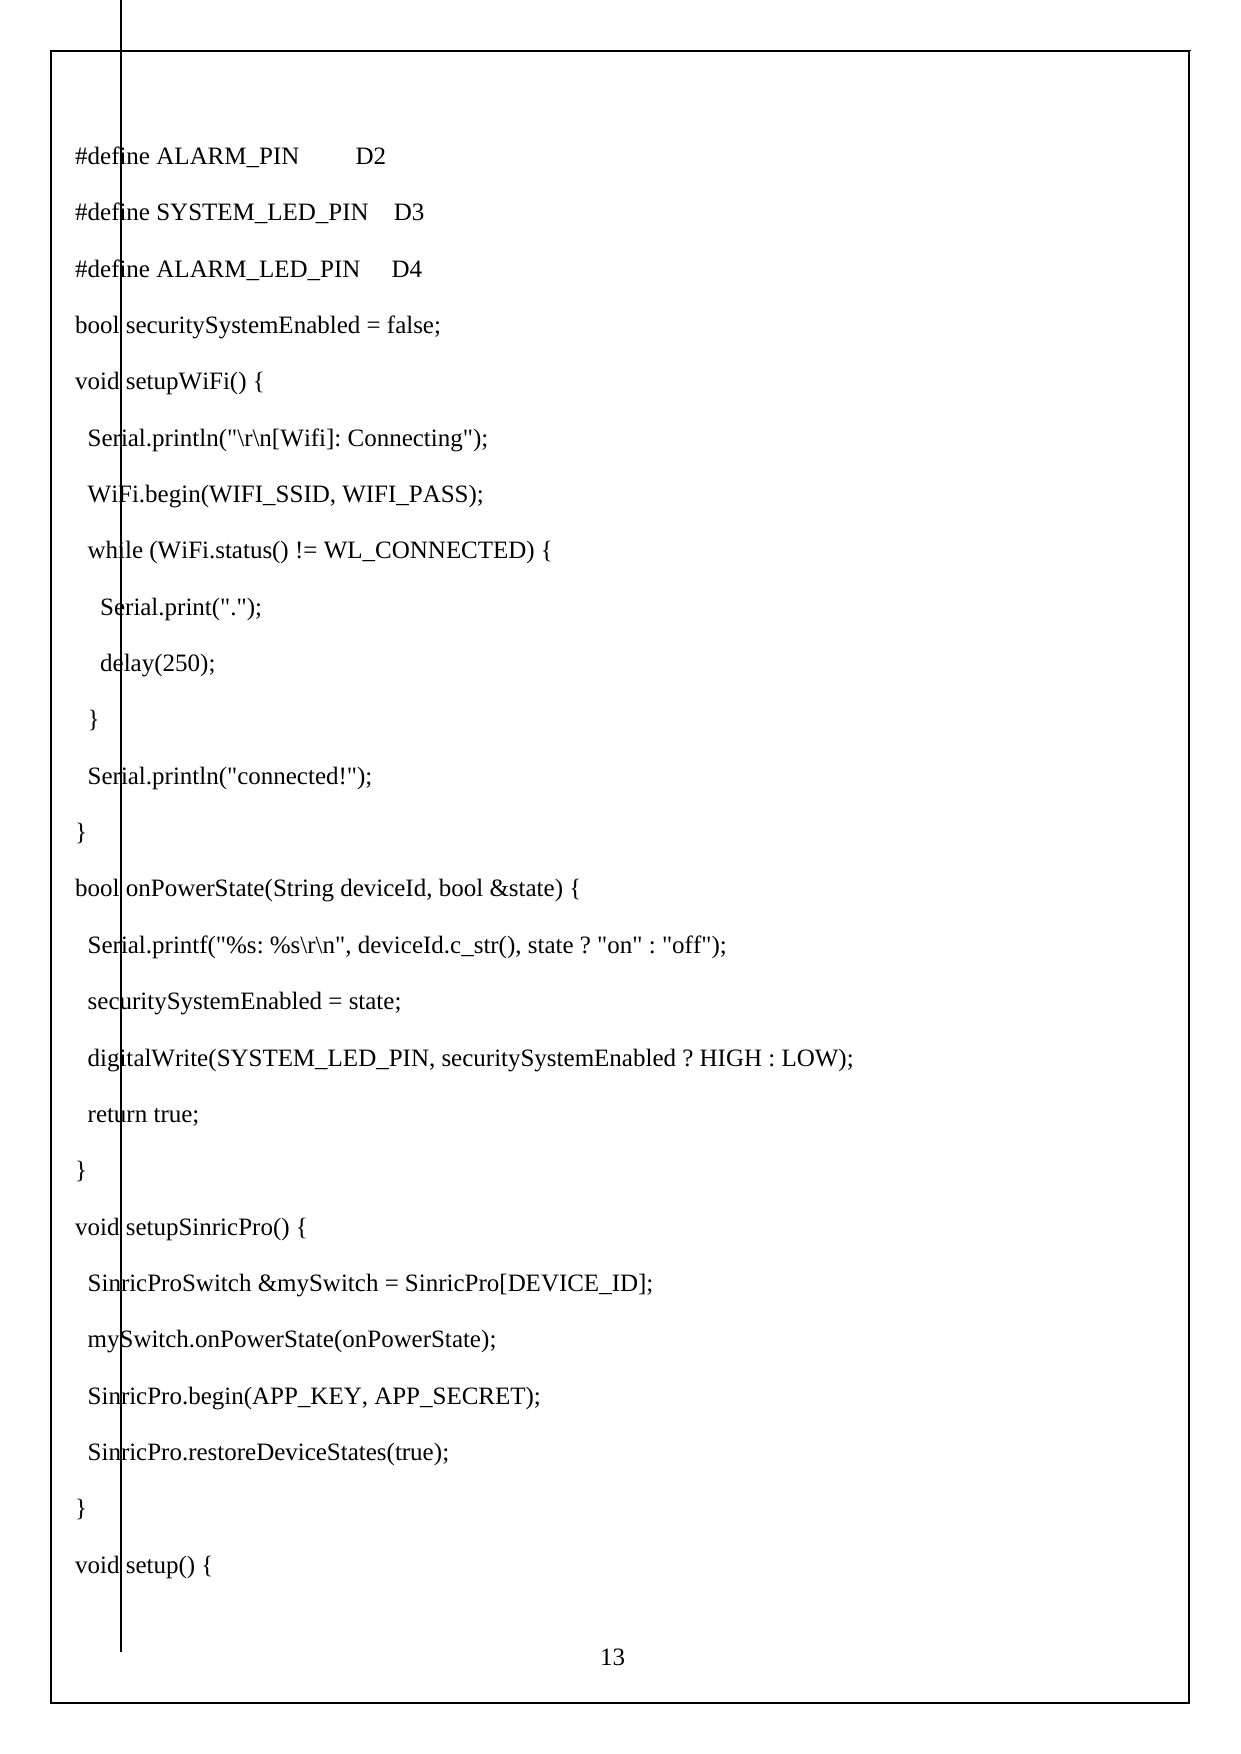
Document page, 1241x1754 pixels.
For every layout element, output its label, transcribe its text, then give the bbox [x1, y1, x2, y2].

text } [75, 1155, 1152, 1184]
text Serial.print("."); [75, 592, 1152, 621]
text void setup() { [75, 1550, 1152, 1578]
text delay(250); [75, 648, 1152, 677]
text Serial.println("\r\n[Wifi]: Connecting"); [75, 423, 1152, 451]
text #define ALARM_LED_PIN D4 [75, 254, 1152, 282]
text securitySystemEnabled = state; [75, 986, 1152, 1015]
text bool securitySystemEnabled = false; [75, 310, 1152, 339]
text void setupSinricPro() { [75, 1212, 1152, 1240]
text digitalWrite(SYSTEM_LED_PIN, securitySystemEnabled ? HIGH : LOW); [75, 1043, 1152, 1071]
text SinricPro.restoreDeviceStates(true); [75, 1437, 1152, 1466]
text bool onPowerState(String deviceId, bool &state) { [75, 873, 1152, 902]
text void setupWiFi() { [75, 366, 1152, 395]
text } [75, 817, 1152, 846]
text } [75, 704, 1152, 733]
text return true; [75, 1099, 1152, 1128]
text #define SYSTEM_LED_PIN D3 [75, 197, 1152, 226]
text while (WiFi.status() != WL_CONNECTED) { [75, 535, 1152, 564]
text Serial.printf("%s: %s\r\n", deviceId.c_str(), state ? "on" : "off"); [75, 930, 1152, 959]
text SinricProSwitch &mySwitch = SinricPro[DEVICE_ID]; [75, 1268, 1152, 1297]
text #define ALARM_PIN D2 [75, 141, 1152, 170]
text WiFi.begin(WIFI_SSID, WIFI_PASS); [75, 479, 1152, 508]
text SinricPro.begin(APP_KEY, APP_SECRET); [75, 1381, 1152, 1409]
text mySwitch.onPowerState(onPowerState); [75, 1324, 1152, 1353]
text } [75, 1493, 1152, 1522]
text Serial.println("connected!"); [75, 761, 1152, 789]
